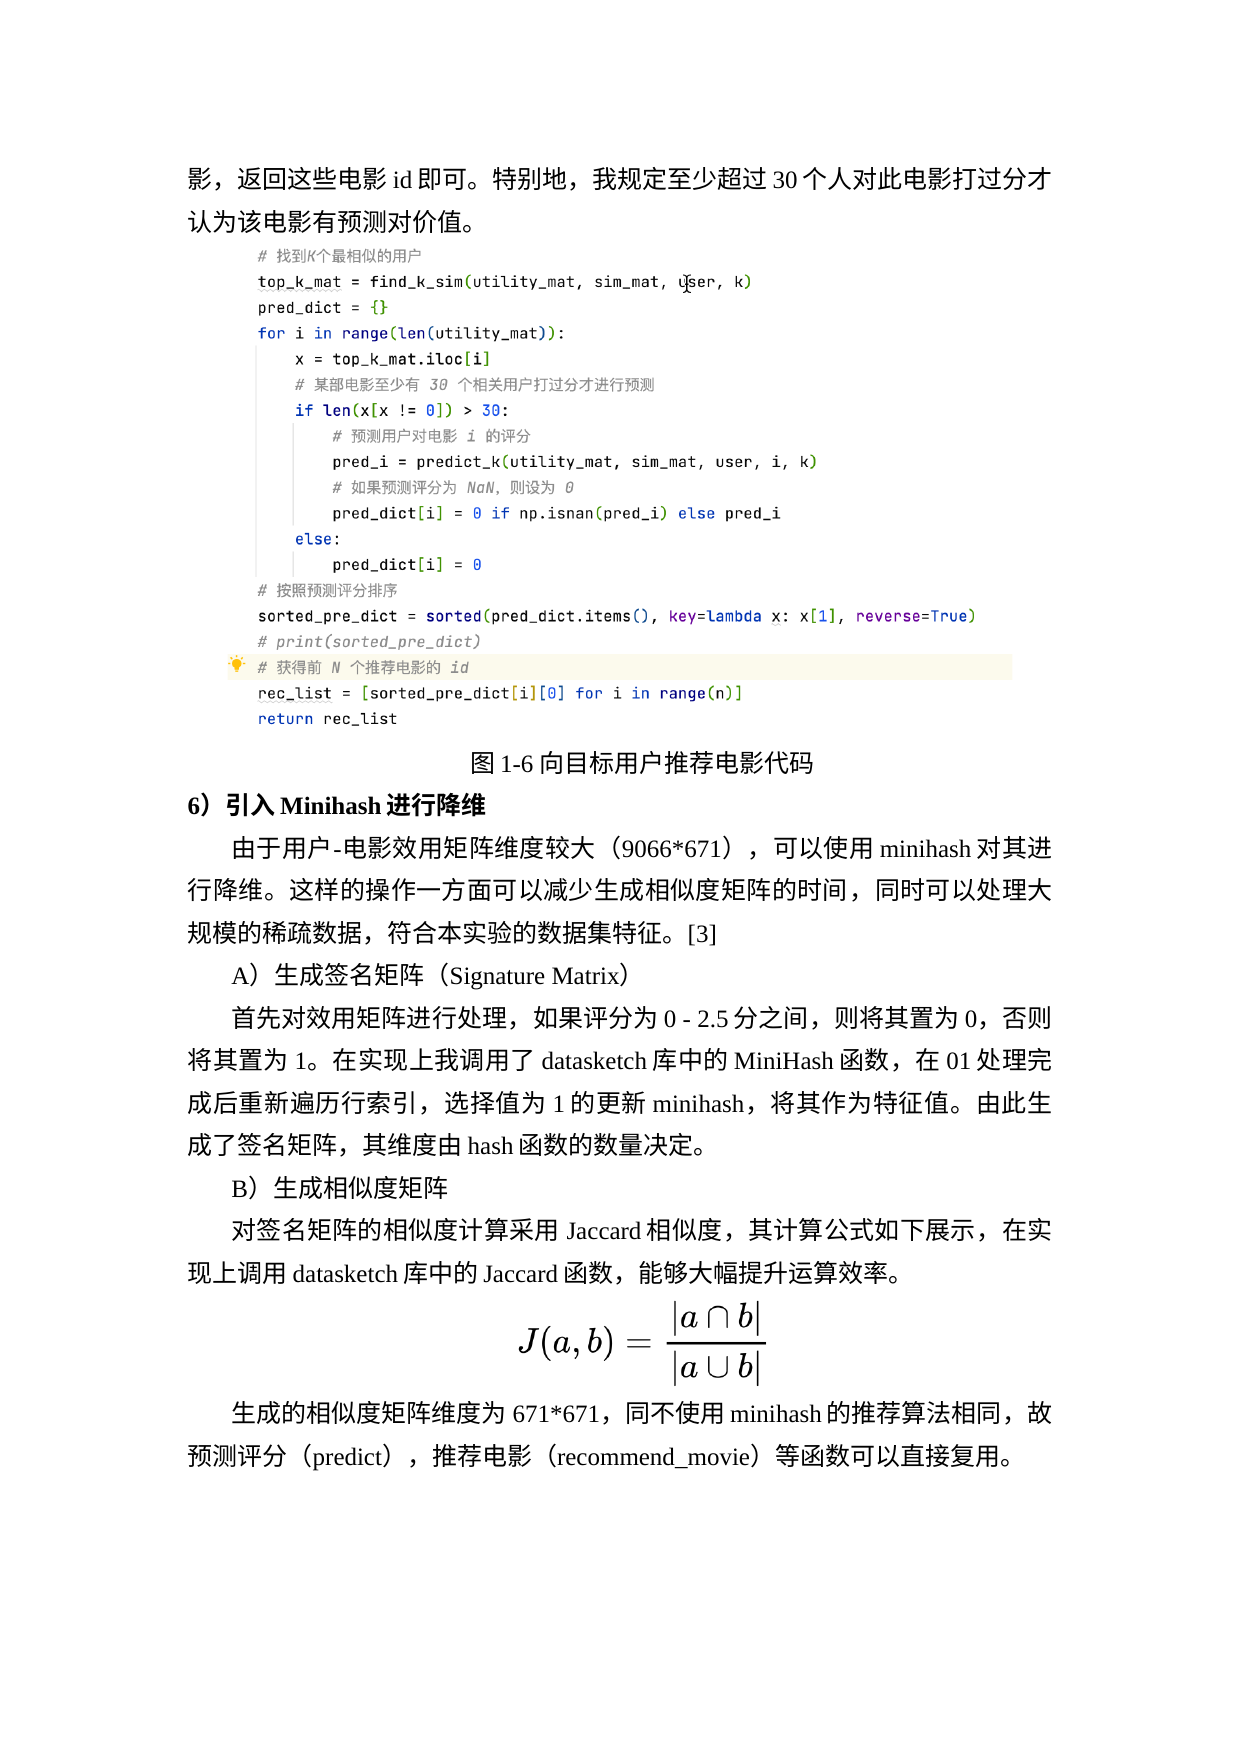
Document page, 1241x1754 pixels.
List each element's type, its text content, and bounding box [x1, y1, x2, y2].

list 由于用户-电影效用矩阵维度较大（9066*671），可以使用minihash对其进行降维。这样的操作一方面可以减少生成相似度矩阵的时间，同时可以处理大规模的稀疏数据，符合本实验的数据集特征。[3] [187, 830, 1053, 949]
text 图1-6 向目标用户推荐电影代码 [187, 745, 1053, 779]
list 对签名矩阵的相似度计算采用Jaccard相似度，其计算公式如下展示，在实现上调用datasketch库中的Jaccard函数，能够大幅提升运算效率。 [187, 1213, 1053, 1289]
list 生成的相似度矩阵维度为671*671，同不使用minihash的推荐算法相同，故预测评分（predict），推荐电影（recommend_movie）等函数可以直接复用。 [187, 1396, 1053, 1472]
list 首先对效用矩阵进行处理，如果评分为0 - 2.5分之间，则将其置为0，否则将其置为1。在实现上我调用了datasketch库中的MiniHash函数，在01处理完成后重新遍历行索引，选择值为1的更新minihash，将其作为特征值。由此生成了签名矩阵，其维度由hash函数的数量决定。 [187, 1000, 1053, 1162]
list 生成相似度矩阵 [187, 1170, 1053, 1204]
picture [227, 247, 1013, 738]
picture [516, 1297, 768, 1389]
list 生成签名矩阵（Signature Matrix） [187, 958, 1053, 992]
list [187, 162, 1053, 238]
list 6）引入Minihash进行降维 [187, 788, 1053, 822]
